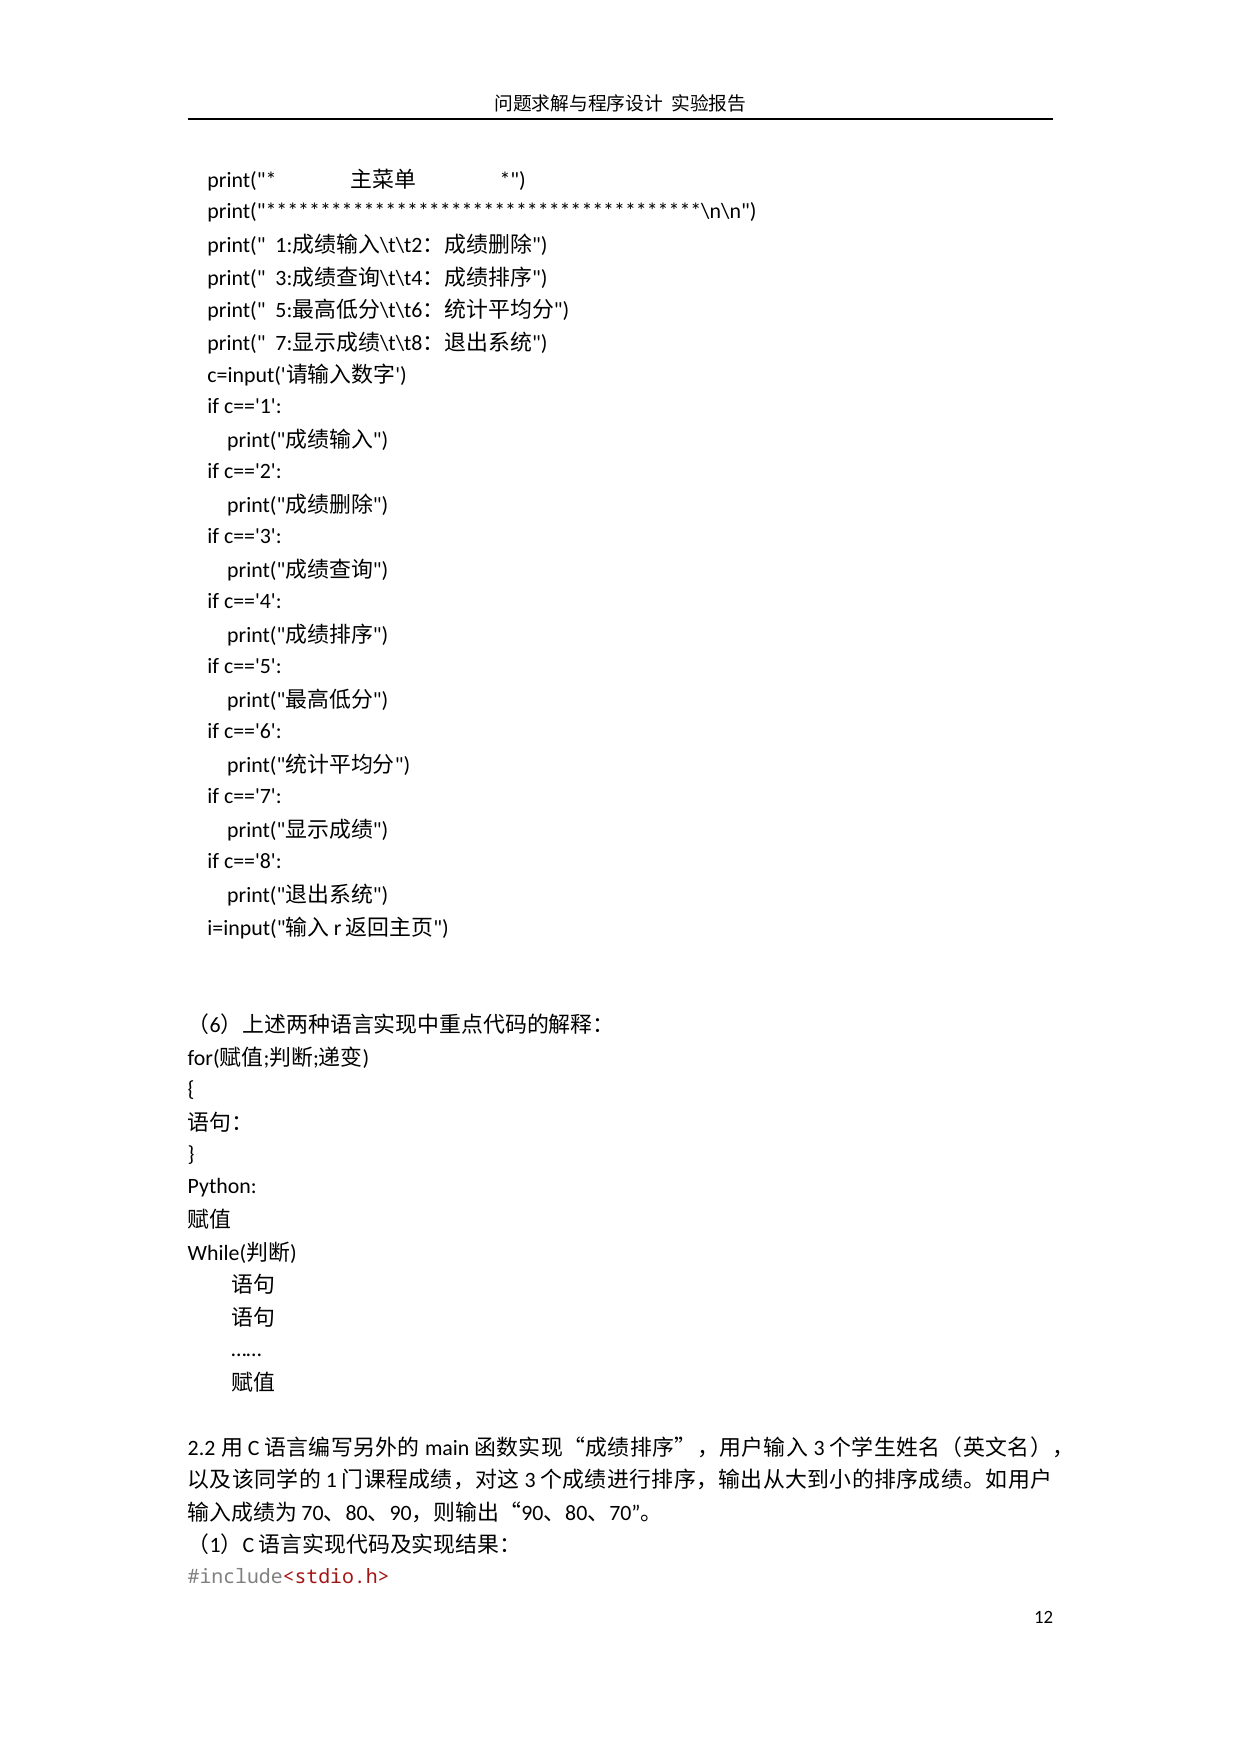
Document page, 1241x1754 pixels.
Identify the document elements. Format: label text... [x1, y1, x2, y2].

text if c=='6': [187, 714, 1053, 747]
text print("成绩排序") [187, 617, 1053, 649]
text if c=='3': [187, 519, 1053, 552]
text 2.2 用C语言编写另外的main函数实现“成绩排序”，用户输入3个学生姓名（英文名），以及该同学的1门课程成绩，对这3个成绩进行排序，输出从大到小的排序成绩。如用户输入成绩为70、80、90，则输出“90、80、70”。 [187, 1429, 1053, 1527]
text print("统计平均分") [187, 747, 1053, 779]
text 语句 [187, 1267, 1053, 1299]
text print("退出系统") [187, 877, 1053, 909]
text { [187, 1072, 1053, 1104]
text if c=='8': [187, 844, 1053, 877]
text if c=='7': [187, 779, 1053, 812]
text print(" 3:成绩查询\t\t4：成绩排序") [187, 259, 1053, 292]
text } [187, 1137, 1053, 1169]
text 语句： [187, 1104, 1053, 1137]
text print(" 5:最高低分\t\t6：统计平均分") [187, 292, 1053, 324]
text 语句 [187, 1299, 1053, 1332]
text print(" 1:成绩输入\t\t2：成绩删除") [187, 227, 1053, 259]
text While(判断) [187, 1234, 1053, 1267]
text print("* 主菜单 *") [187, 162, 1053, 194]
text if c=='2': [187, 454, 1053, 487]
text #include<stdio.h> [187, 1559, 1053, 1592]
text 赋值 [187, 1202, 1053, 1234]
text if c=='1': [187, 389, 1053, 422]
text if c=='4': [187, 584, 1053, 617]
text print("成绩删除") [187, 487, 1053, 519]
text print("****************************************\n\n") [187, 194, 1053, 227]
text c=input('请输入数字') [187, 357, 1053, 389]
text 赋值 [187, 1364, 1053, 1397]
text i=input("输入r返回主页") [187, 909, 1053, 942]
text Python: [187, 1169, 1053, 1202]
text …… [187, 1332, 1053, 1364]
text print("最高低分") [187, 682, 1053, 714]
text print("显示成绩") [187, 812, 1053, 844]
text print("成绩查询") [187, 552, 1053, 584]
text （6）上述两种语言实现中重点代码的解释： [187, 1007, 1053, 1039]
text （1）C语言实现代码及实现结果： [187, 1527, 1053, 1559]
text if c=='5': [187, 649, 1053, 682]
text print(" 7:显示成绩\t\t8：退出系统") [187, 324, 1053, 357]
text for(赋值;判断;递变) [187, 1039, 1053, 1072]
text print("成绩输入") [187, 422, 1053, 454]
